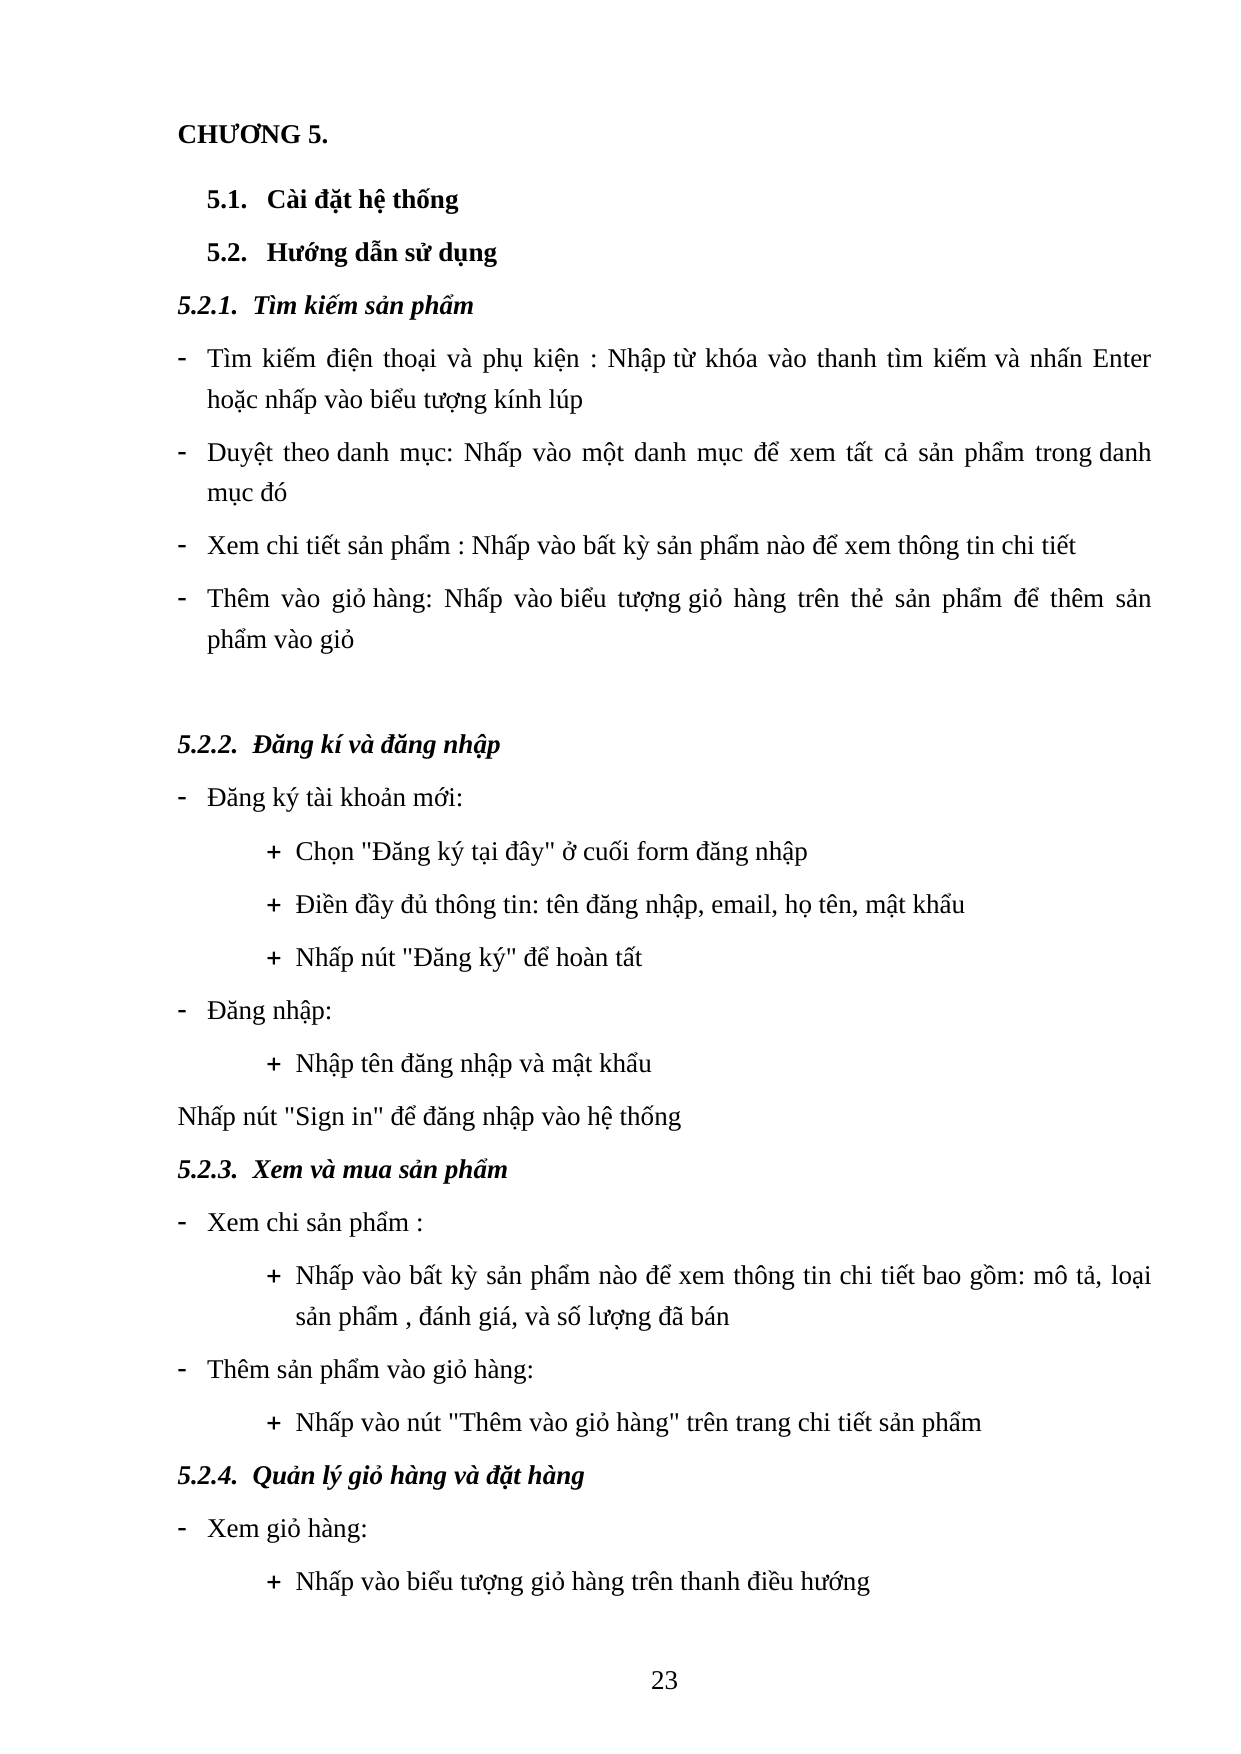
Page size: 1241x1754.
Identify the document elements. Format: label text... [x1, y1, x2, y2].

text Xem chi sản phẩm : [177, 1206, 1152, 1237]
text Nhấp vào nút "Thêm vào giỏ hàng" trên trang chi tiết sản phẩm [266, 1406, 1152, 1437]
text Thêm sản phẩm vào giỏ hàng: [177, 1353, 1152, 1384]
text Chọn "Đăng ký tại đây" ở cuối form đăng nhập [266, 835, 1152, 866]
text Nhấp nút "Đăng ký" để hoàn tất [266, 941, 1152, 972]
text Xem giỏ hàng: [177, 1512, 1152, 1543]
text Đăng ký tài khoản mới: [177, 782, 1152, 813]
text Tìm kiếm điện thoại và phụ kiện : Nhập từ khóa vào thanh tìm kiếm và nhấn Enter hoặc nhấp vào biểu tượng kính lúp [177, 342, 1152, 414]
text Điền đầy đủ thông tin: tên đăng nhập, email, họ tên, mật khẩu [266, 888, 1152, 919]
text Nhấp nút "Sign in" để đăng nhập vào hệ thống [177, 1100, 1152, 1131]
text Nhấp vào bất kỳ sản phẩm nào để xem thông tin chi tiết bao gồm: mô tả, loại sản phẩm , đánh giá, và số lượng đã bán [266, 1259, 1152, 1331]
text Đăng nhập: [177, 994, 1152, 1025]
text Nhấp vào biểu tượng giỏ hàng trên thanh điều hướng [266, 1565, 1152, 1596]
subtitle Quản lý giỏ hàng và đặt hàng [177, 1459, 1152, 1490]
text Thêm vào giỏ hàng: Nhấp vào biểu tượng giỏ hàng trên thẻ sản phẩm để thêm sản phẩm vào giỏ [177, 582, 1152, 654]
subtitle Đăng kí và đăng nhập [177, 729, 1152, 760]
subtitle Xem và mua sản phẩm [177, 1153, 1152, 1184]
subtitle Hướng dẫn sử dụng [207, 236, 1152, 268]
text Nhập tên đăng nhập và mật khẩu [266, 1047, 1152, 1078]
subtitle Cài đặt hệ thống [207, 183, 1152, 215]
subtitle Tìm kiếm sản phẩm [177, 289, 1152, 321]
text Xem chi tiết sản phẩm : Nhấp vào bất kỳ sản phẩm nào để xem thông tin chi tiết [177, 529, 1152, 560]
text Duyệt theo danh mục: Nhấp vào một danh mục để xem tất cả sản phẩm trong danh mục đó [177, 436, 1152, 507]
